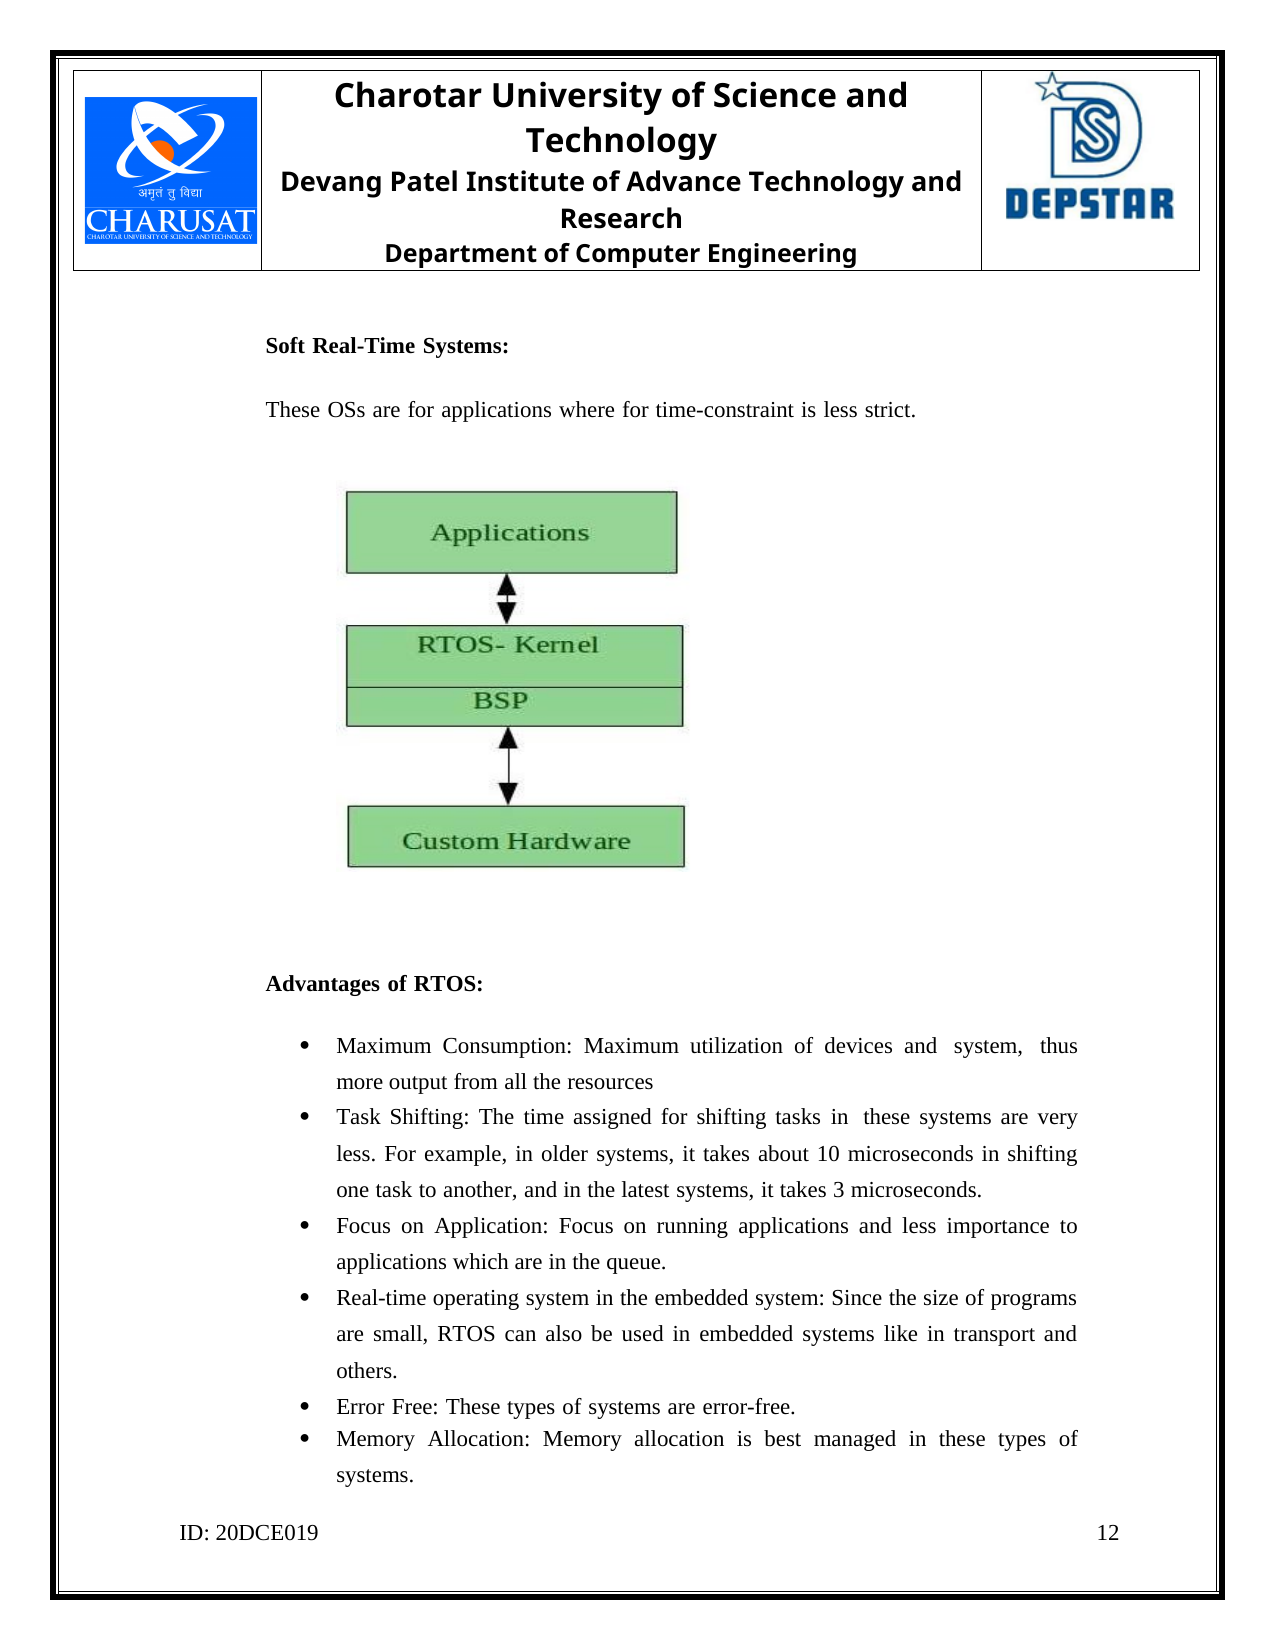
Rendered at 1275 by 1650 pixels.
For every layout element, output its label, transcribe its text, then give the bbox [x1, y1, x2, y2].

list Error Free: These types of systems are error-free. [301, 1393, 1148, 1420]
list Memory Allocation: Memory allocation is best managed in these types of systems. [301, 1426, 1078, 1487]
text These OSs are for applications where for time-constraint is less strict. [265, 396, 1148, 423]
list Focus on Application: Focus on running applications and less importance to applications which are in the queue. [301, 1212, 1078, 1274]
list Task Shifting: The time assigned for shifting tasks in these systems are very less. For example, in older systems, it takes about 10 microseconds in shifting one task to another, and in the latest systems, it takes 3 microseconds. [301, 1103, 1078, 1202]
picture [1005, 71, 1175, 228]
picture [84, 97, 258, 244]
list Maximum Consumption: Maximum utilization of devices and system, thus more output from all the resources [301, 1032, 1078, 1094]
subtitle Advantages of RTOS: [265, 970, 1148, 996]
subtitle Soft Real-Time Systems: [265, 332, 1148, 359]
list Real-time operating system in the embedded system: Since the size of programs are small, RTOS can also be used in embedded systems like in transport and others. [301, 1284, 1078, 1383]
picture [336, 480, 691, 872]
